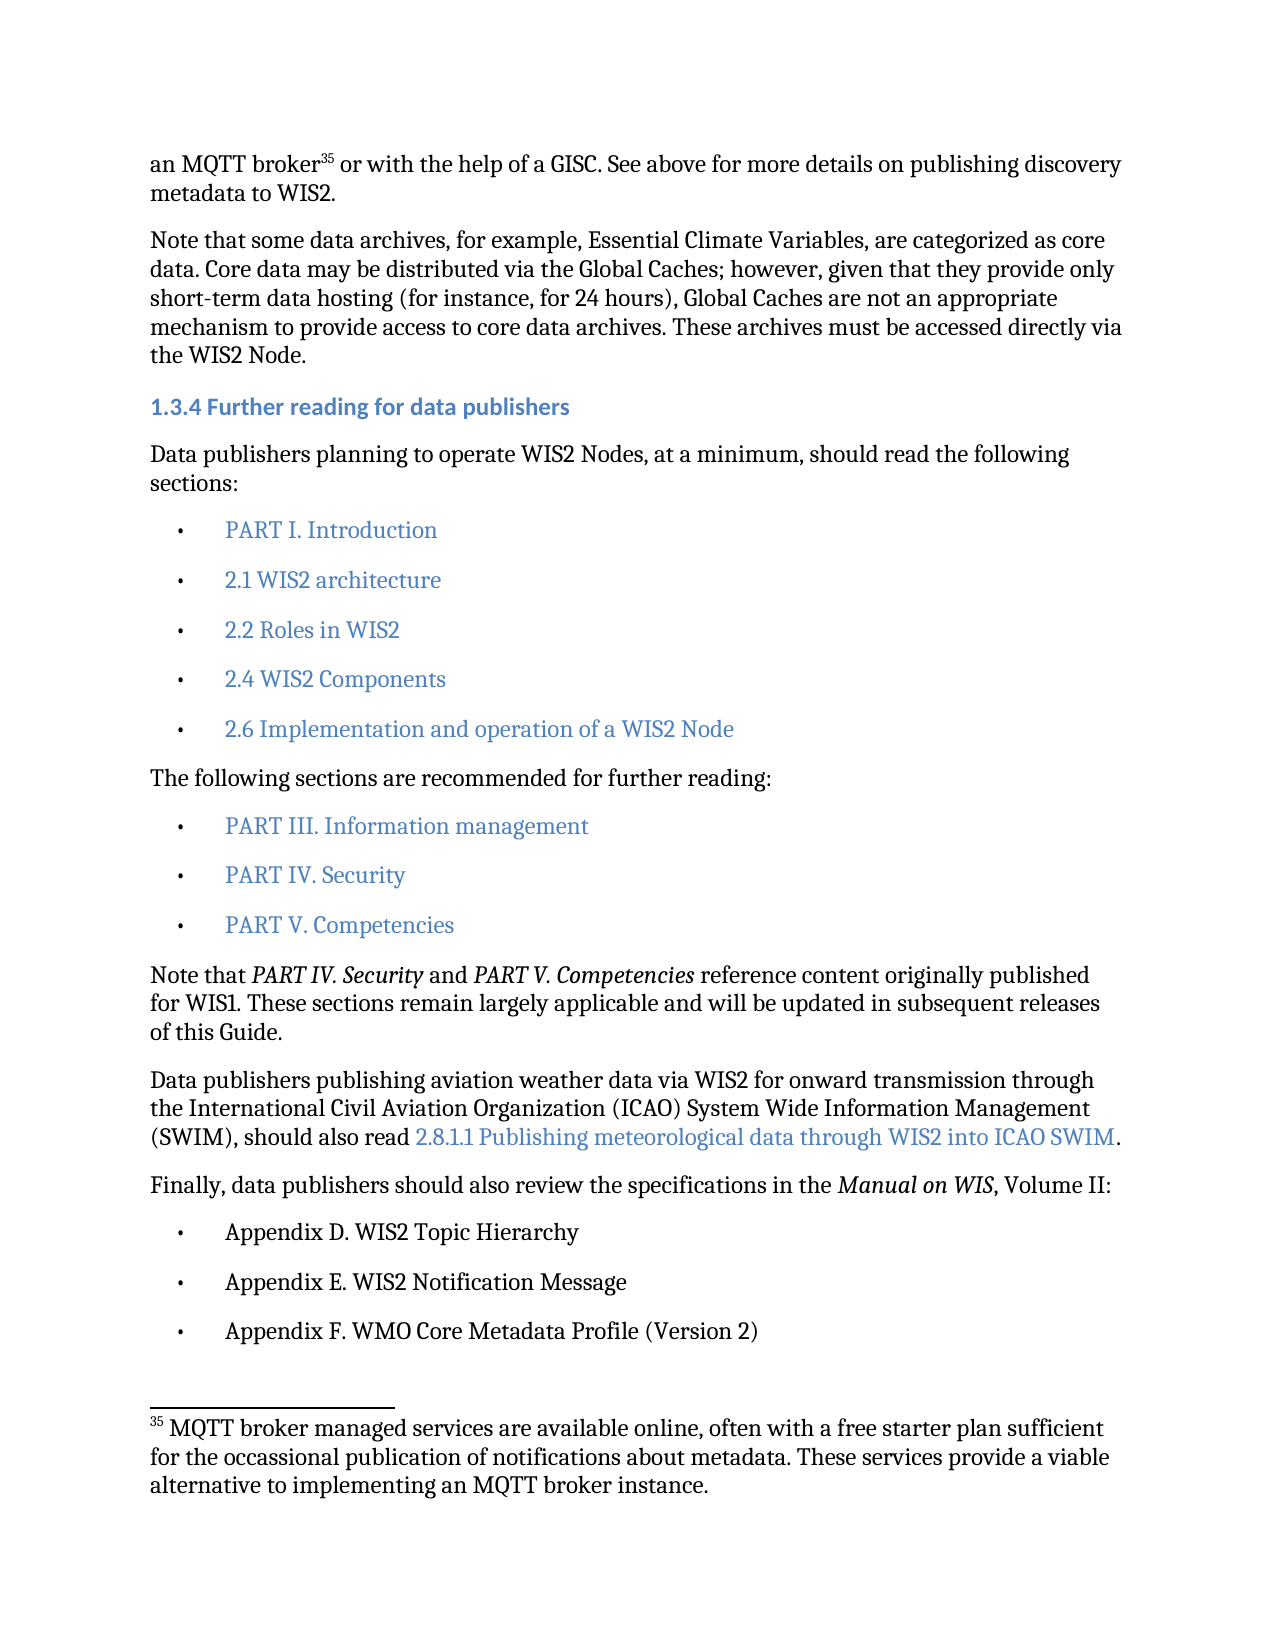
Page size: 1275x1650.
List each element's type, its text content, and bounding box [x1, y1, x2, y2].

text Data publishers publishing aviation weather data via WIS2 for onward transmission through the International Civil Aviation Organization (ICAO) System Wide Information Management (SWIM), should also read 2.8.1.1 Publishing meteorological data through WIS2 into ICAO SWIM. [150, 1066, 1125, 1152]
list Appendix E. WIS2 Notification Message [175, 1268, 1125, 1296]
text Note that PART IV. Security and PART V. Competencies reference content originally published for WIS1. These sections remain largely applicable and will be updated in subsequent releases of this Guide. [150, 961, 1125, 1047]
list PART I. Introduction [175, 516, 1125, 545]
text Note that some data archives, for example, Essential Climate Variables, are categorized as core data. Core data may be distributed via the Global Caches; however, given that they provide only short-term data hosting (for instance, for 24 hours), Global Caches are not an appropriate mechanism to provide access to core data archives. These archives must be accessed directly via the WIS2 Node. [150, 226, 1125, 370]
list Appendix D. WIS2 Topic Hierarchy [175, 1218, 1125, 1247]
list 2.2 Roles in WIS2 [175, 616, 1125, 644]
list PART IV. Security [175, 861, 1125, 890]
list 2.6 Implementation and operation of a WIS2 Node [175, 715, 1125, 743]
list 2.4 WIS2 Components [175, 665, 1125, 694]
list 2.1 WIS2 architecture [175, 566, 1125, 595]
subtitle 1.3.4 Further reading for data publishers [150, 391, 1125, 421]
list Appendix F. WMO Core Metadata Profile (Version 2) [175, 1317, 1125, 1346]
list PART III. Information management [175, 812, 1125, 841]
text Finally, data publishers should also review the specifications in the Manual on WIS, Volume II: [150, 1171, 1125, 1199]
text The following sections are recommended for further reading: [150, 764, 1125, 793]
text Data publishers planning to operate WIS2 Nodes, at a minimum, should read the following sections: [150, 440, 1125, 498]
list PART V. Competencies [175, 911, 1125, 940]
